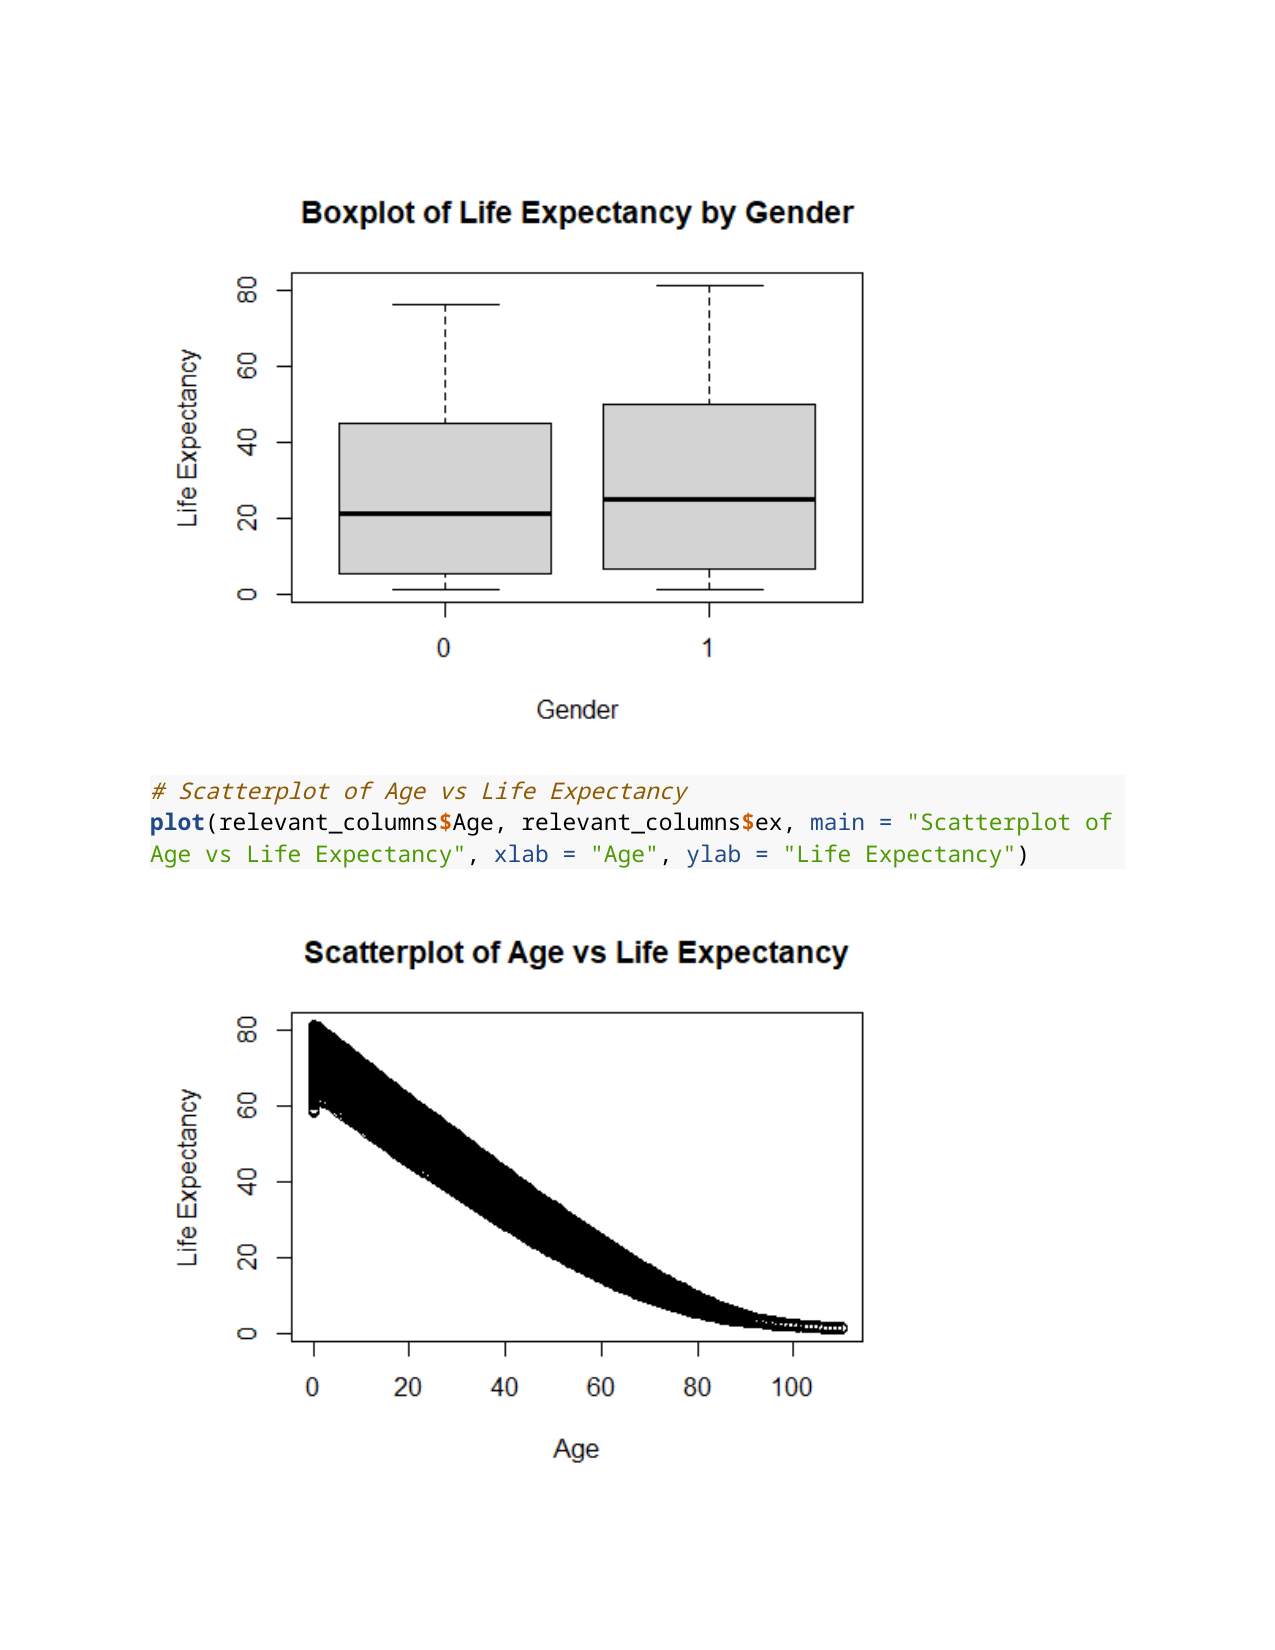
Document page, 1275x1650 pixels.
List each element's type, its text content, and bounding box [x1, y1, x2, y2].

picture [168, 889, 927, 1496]
text # Scatterplot of Age vs Life Expectancy plot(relevant_columns$Age, relevant_columns$ex, main = "Scatterplot of Age vs Life Expectancy", xlab = "Age", ylab = "Life Expectancy") [686, 775, 1125, 869]
picture [168, 150, 927, 757]
